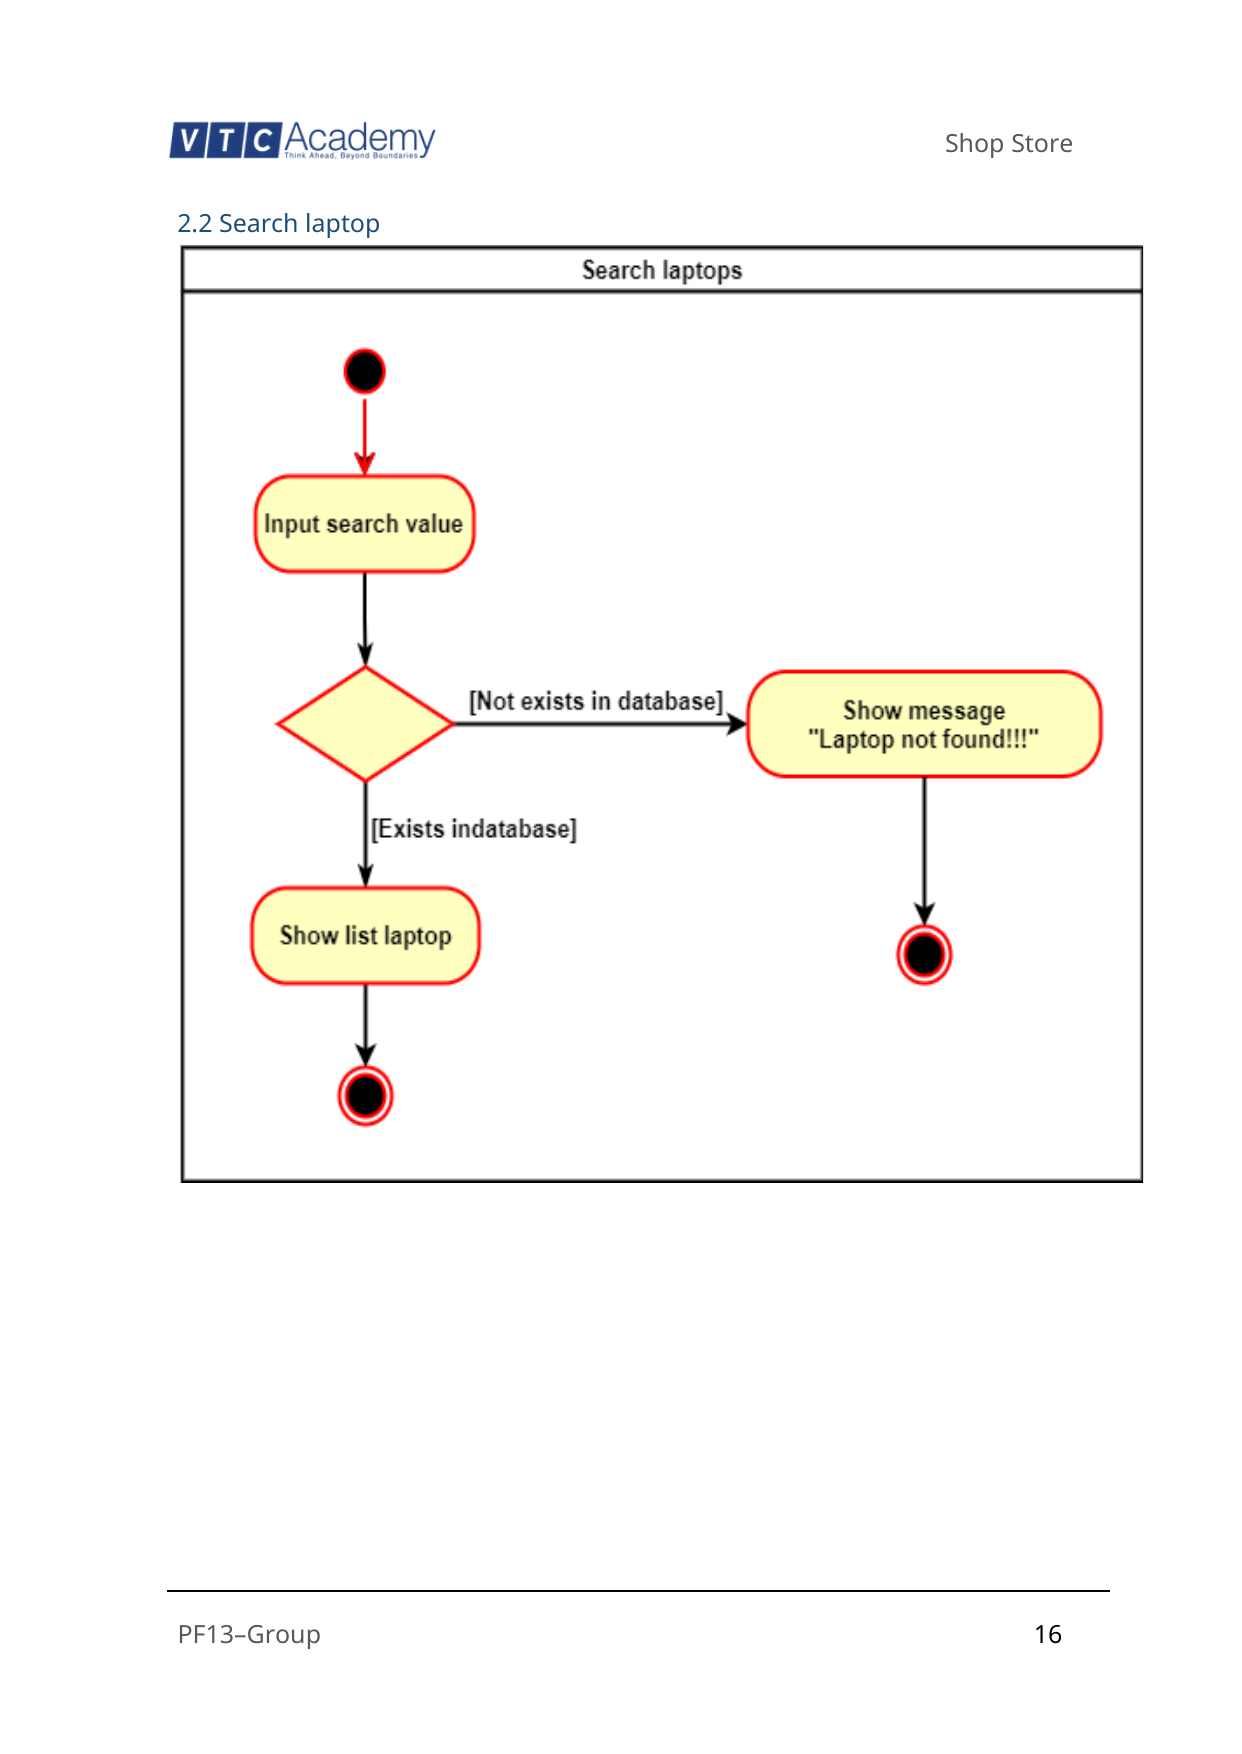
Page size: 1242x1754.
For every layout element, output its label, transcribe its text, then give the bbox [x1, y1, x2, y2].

picture [160, 114, 445, 168]
list Search laptop [177, 206, 1169, 240]
picture [180, 245, 1144, 1183]
